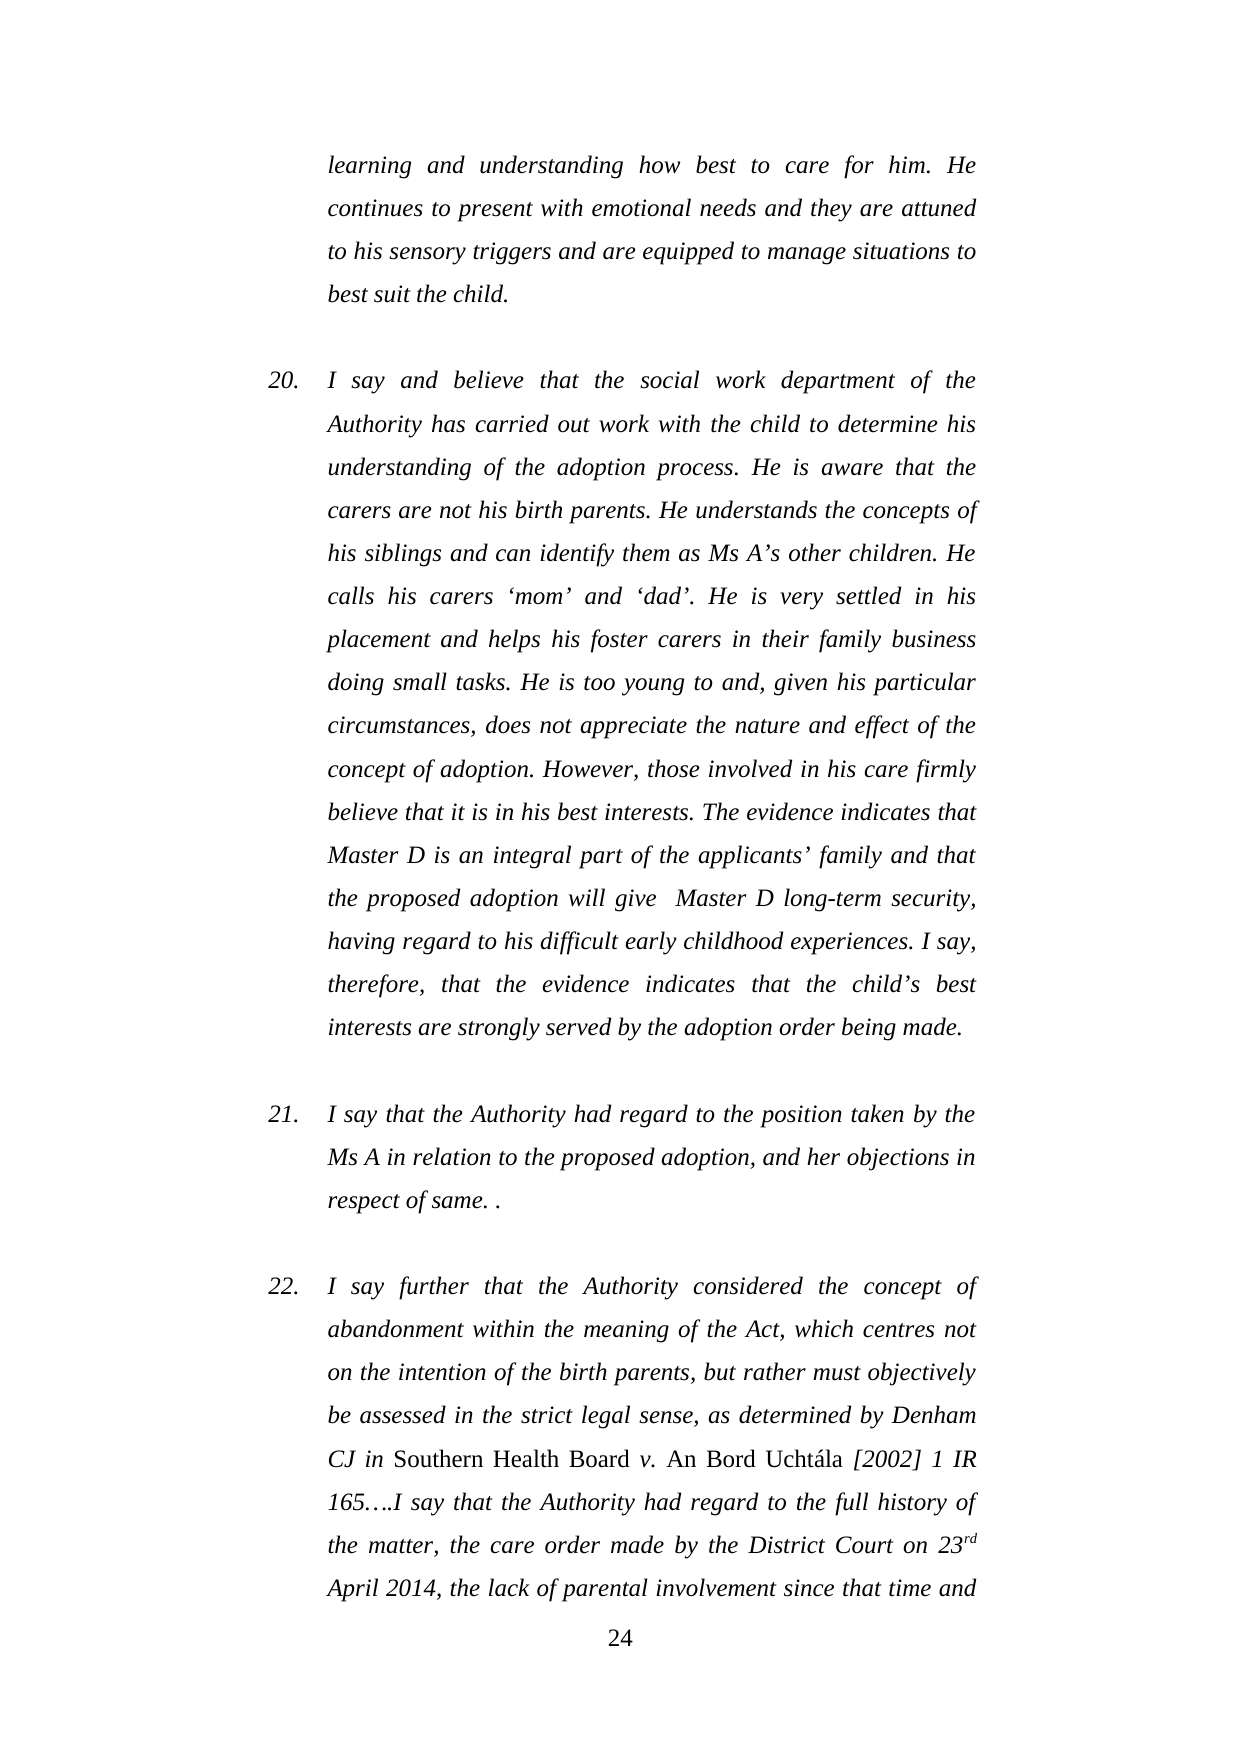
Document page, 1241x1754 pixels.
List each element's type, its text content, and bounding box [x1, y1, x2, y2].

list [268, 150, 977, 308]
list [268, 1271, 977, 1602]
list 20. I say and believe that the social work department of the Authority has carried out work with the child to determine his understanding of the adoption process. He is aware that the carers are not his birth parents. He understands the concepts of his siblings and can identify them as Ms A’s other children. He calls his carers ‘mom’ and ‘dad’. He is very settled in his placement and helps his foster carers in their family business doing small tasks. He is too young to and, given his particular circumstances, does not appreciate the nature and effect of the concept of adoption. However, those involved in his care firmly believe that it is in his best interests. The evidence indicates that Master D is an integral part of the applicants’ family and that the proposed adoption will give Master D long-term security, having regard to his difficult early childhood experiences. I say, therefore, that the evidence indicates that the child’s best interests are strongly served by the adoption order being made. [268, 366, 977, 1041]
list 21. I say that the Authority had regard to the position taken by the Ms A in relation to the proposed adoption, and her objections in respect of same. . [268, 1099, 977, 1214]
